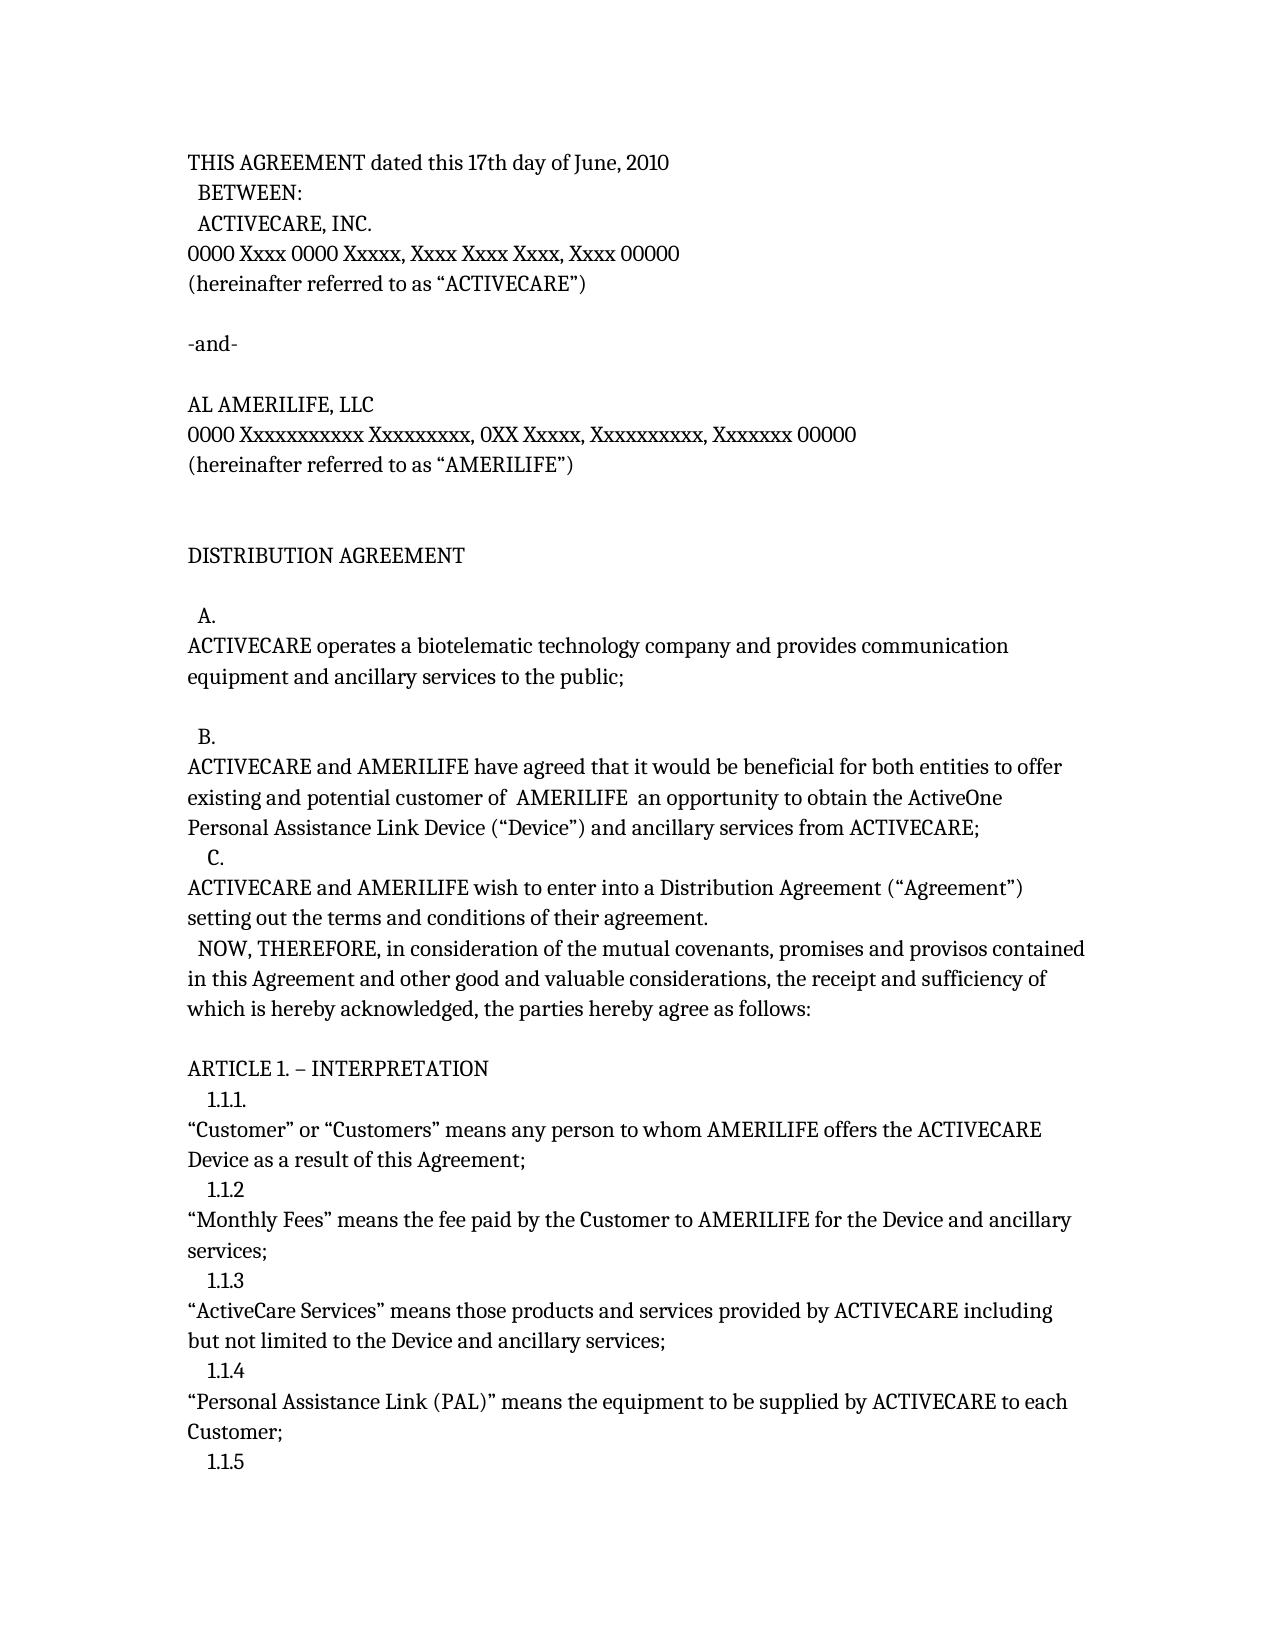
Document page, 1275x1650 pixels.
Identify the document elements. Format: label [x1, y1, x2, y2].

text [187, 150, 1087, 1475]
